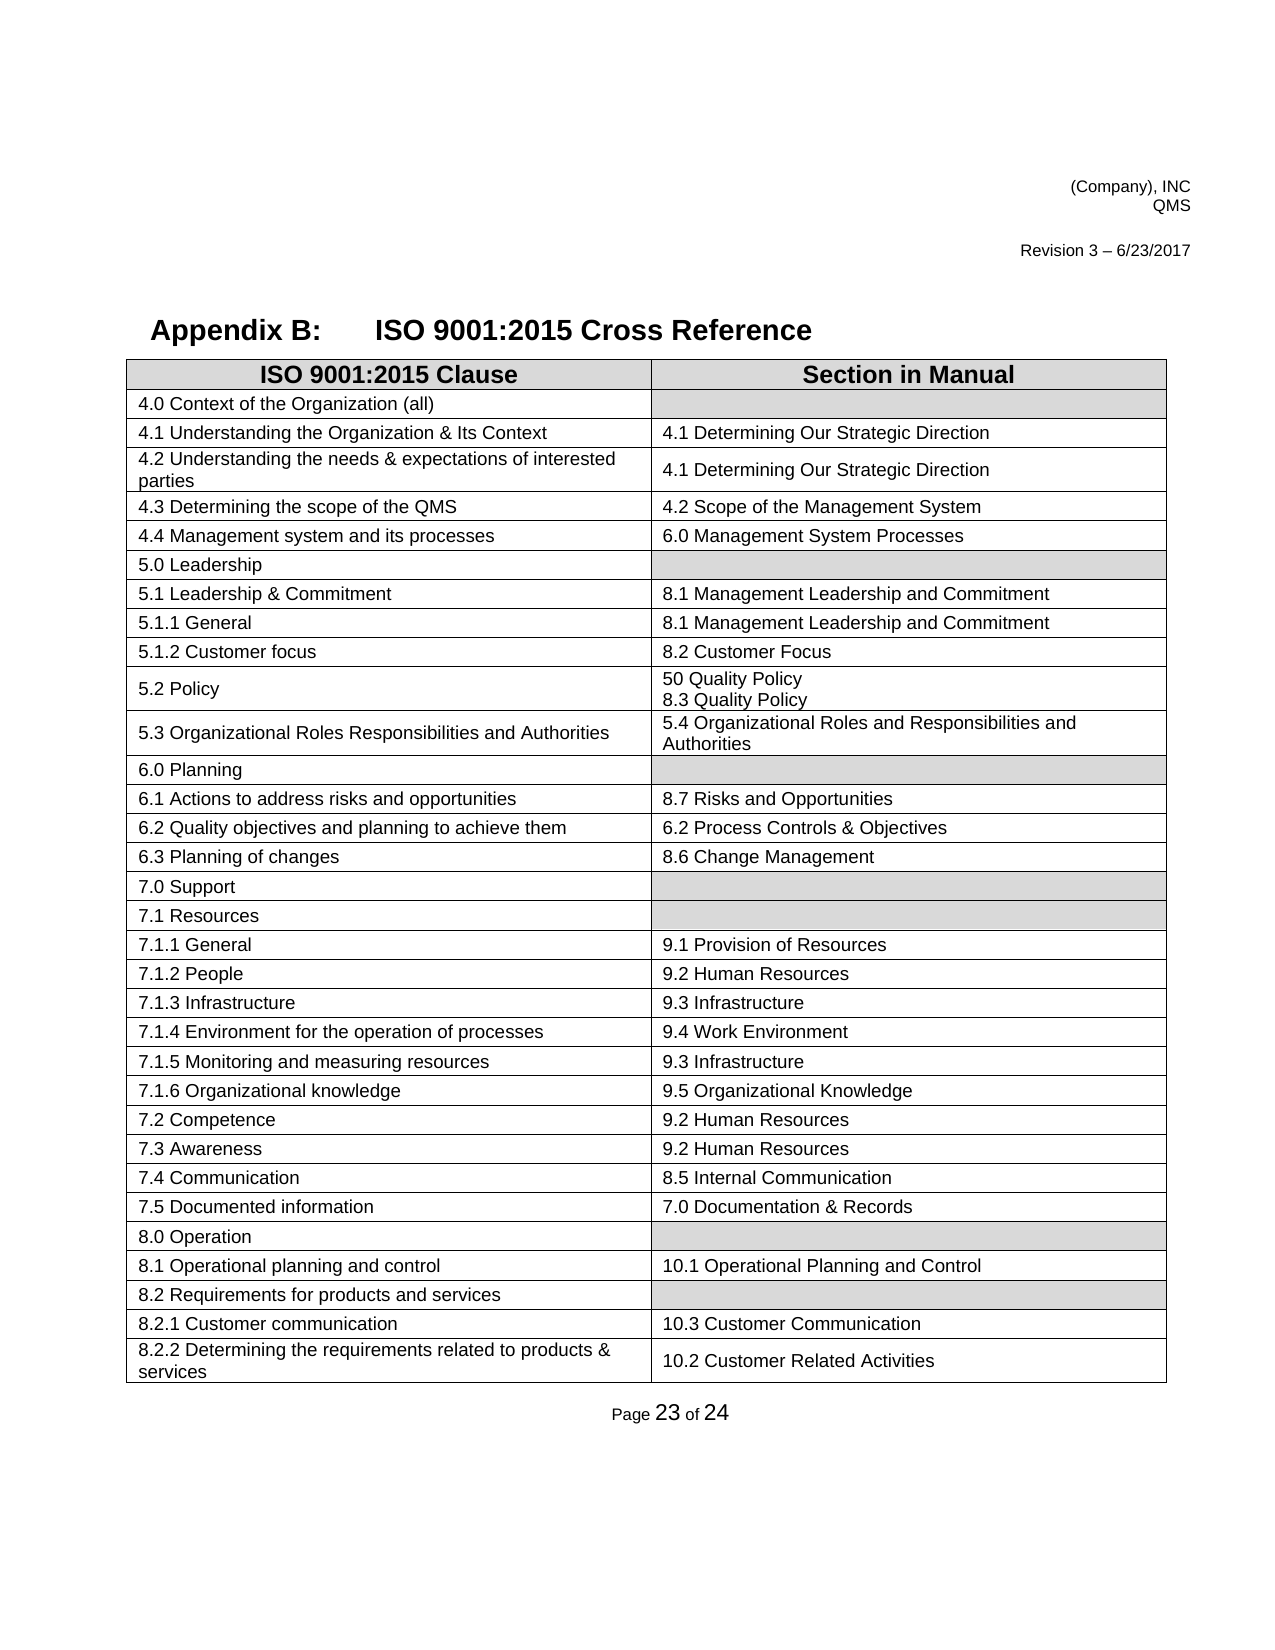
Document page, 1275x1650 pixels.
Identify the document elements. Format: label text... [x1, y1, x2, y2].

table_cell 7.4 Communication [127, 1164, 651, 1192]
table_cell [652, 551, 1166, 579]
table_cell 8.2.1 Customer communication [127, 1310, 651, 1338]
table_cell 8.1 Operational planning and control [127, 1251, 651, 1279]
table_cell 7.1.1 General [127, 931, 651, 959]
table_cell 4.1 Understanding the Organization & Its Context [127, 419, 651, 447]
table_cell 5.3 Organizational Roles Responsibilities and Authorities [127, 711, 651, 754]
table_cell 9.4 Work Environment [652, 1018, 1166, 1046]
table_cell [652, 1222, 1166, 1250]
table_cell [652, 1281, 1166, 1309]
table_cell 7.0 Documentation & Records [652, 1193, 1166, 1221]
table_cell [652, 872, 1166, 900]
table_cell 9.1 Provision of Resources [652, 931, 1166, 959]
table_cell 4.2 Scope of the Management System [652, 492, 1166, 520]
table_cell 7.2 Competence [127, 1106, 651, 1134]
table_cell 10.3 Customer Communication [652, 1310, 1166, 1338]
table_cell 4.4 Management system and its processes [127, 521, 651, 549]
table_cell 8.6 Change Management [652, 843, 1166, 871]
table_cell [652, 390, 1166, 418]
table_cell 8.5 Internal Communication [652, 1164, 1166, 1192]
table_cell 4.1 Determining Our Strategic Direction [652, 448, 1166, 491]
table_header Section in Manual [652, 360, 1166, 389]
table_cell 7.1.4 Environment for the operation of processes [127, 1018, 651, 1046]
table_cell 5.2 Policy [127, 667, 651, 710]
table_cell 4.3 Determining the scope of the QMS [127, 492, 651, 520]
table_cell 4.1 Determining Our Strategic Direction [652, 419, 1166, 447]
table_cell 9.2 Human Resources [652, 960, 1166, 988]
table_cell 8.2 Requirements for products and services [127, 1281, 651, 1309]
table_cell 8.2.2 Determining the requirements related to products & services [127, 1339, 651, 1382]
table_cell 10.1 Operational Planning and Control [652, 1251, 1166, 1279]
table_cell 5.4 Organizational Roles and Responsibilities and Authorities [652, 711, 1166, 754]
table_cell 5.1 Leadership & Commitment [127, 580, 651, 608]
table_cell 6.2 Quality objectives and planning to achieve them [127, 814, 651, 842]
table_cell 9.3 Infrastructure [652, 989, 1166, 1017]
table_cell 50 Quality Policy 8.3 Quality Policy [652, 667, 1166, 710]
table_cell 4.2 Understanding the needs & expectations of interested parties [127, 448, 651, 491]
table_cell 5.1.1 General [127, 609, 651, 637]
table_cell 9.3 Infrastructure [652, 1047, 1166, 1075]
table_cell 7.1.3 Infrastructure [127, 989, 651, 1017]
table_cell 8.0 Operation [127, 1222, 651, 1250]
table_cell 6.1 Actions to address risks and opportunities [127, 785, 651, 813]
table_cell 8.7 Risks and Opportunities [652, 785, 1166, 813]
table_cell 7.1.5 Monitoring and measuring resources [127, 1047, 651, 1075]
table_cell 8.2 Customer Focus [652, 638, 1166, 666]
table_cell 9.2 Human Resources [652, 1106, 1166, 1134]
table_cell 7.3 Awareness [127, 1135, 651, 1163]
table_cell 8.1 Management Leadership and Commitment [652, 580, 1166, 608]
table_cell 5.0 Leadership [127, 551, 651, 579]
table_cell 4.0 Context of the Organization (all) [127, 390, 651, 418]
table_cell 6.2 Process Controls & Objectives [652, 814, 1166, 842]
table_cell [652, 756, 1166, 784]
table_cell 6.0 Management System Processes [652, 521, 1166, 549]
table_cell 9.2 Human Resources [652, 1135, 1166, 1163]
table_cell 7.5 Documented information [127, 1193, 651, 1221]
table_cell 6.3 Planning of changes [127, 843, 651, 871]
table_header ISO 9001:2015 Clause [127, 360, 651, 389]
table_cell 7.1 Resources [127, 901, 651, 929]
text Appendix B: ISO 9001:2015 Cross Reference [150, 313, 1191, 346]
table_cell 8.1 Management Leadership and Commitment [652, 609, 1166, 637]
table_cell 6.0 Planning [127, 756, 651, 784]
table_cell 7.1.6 Organizational knowledge [127, 1076, 651, 1104]
table_cell 5.1.2 Customer focus [127, 638, 651, 666]
table_cell [652, 901, 1166, 929]
table_cell 9.5 Organizational Knowledge [652, 1076, 1166, 1104]
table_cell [652, 1339, 1166, 1382]
table_cell 7.1.2 People [127, 960, 651, 988]
table_cell 7.0 Support [127, 872, 651, 900]
